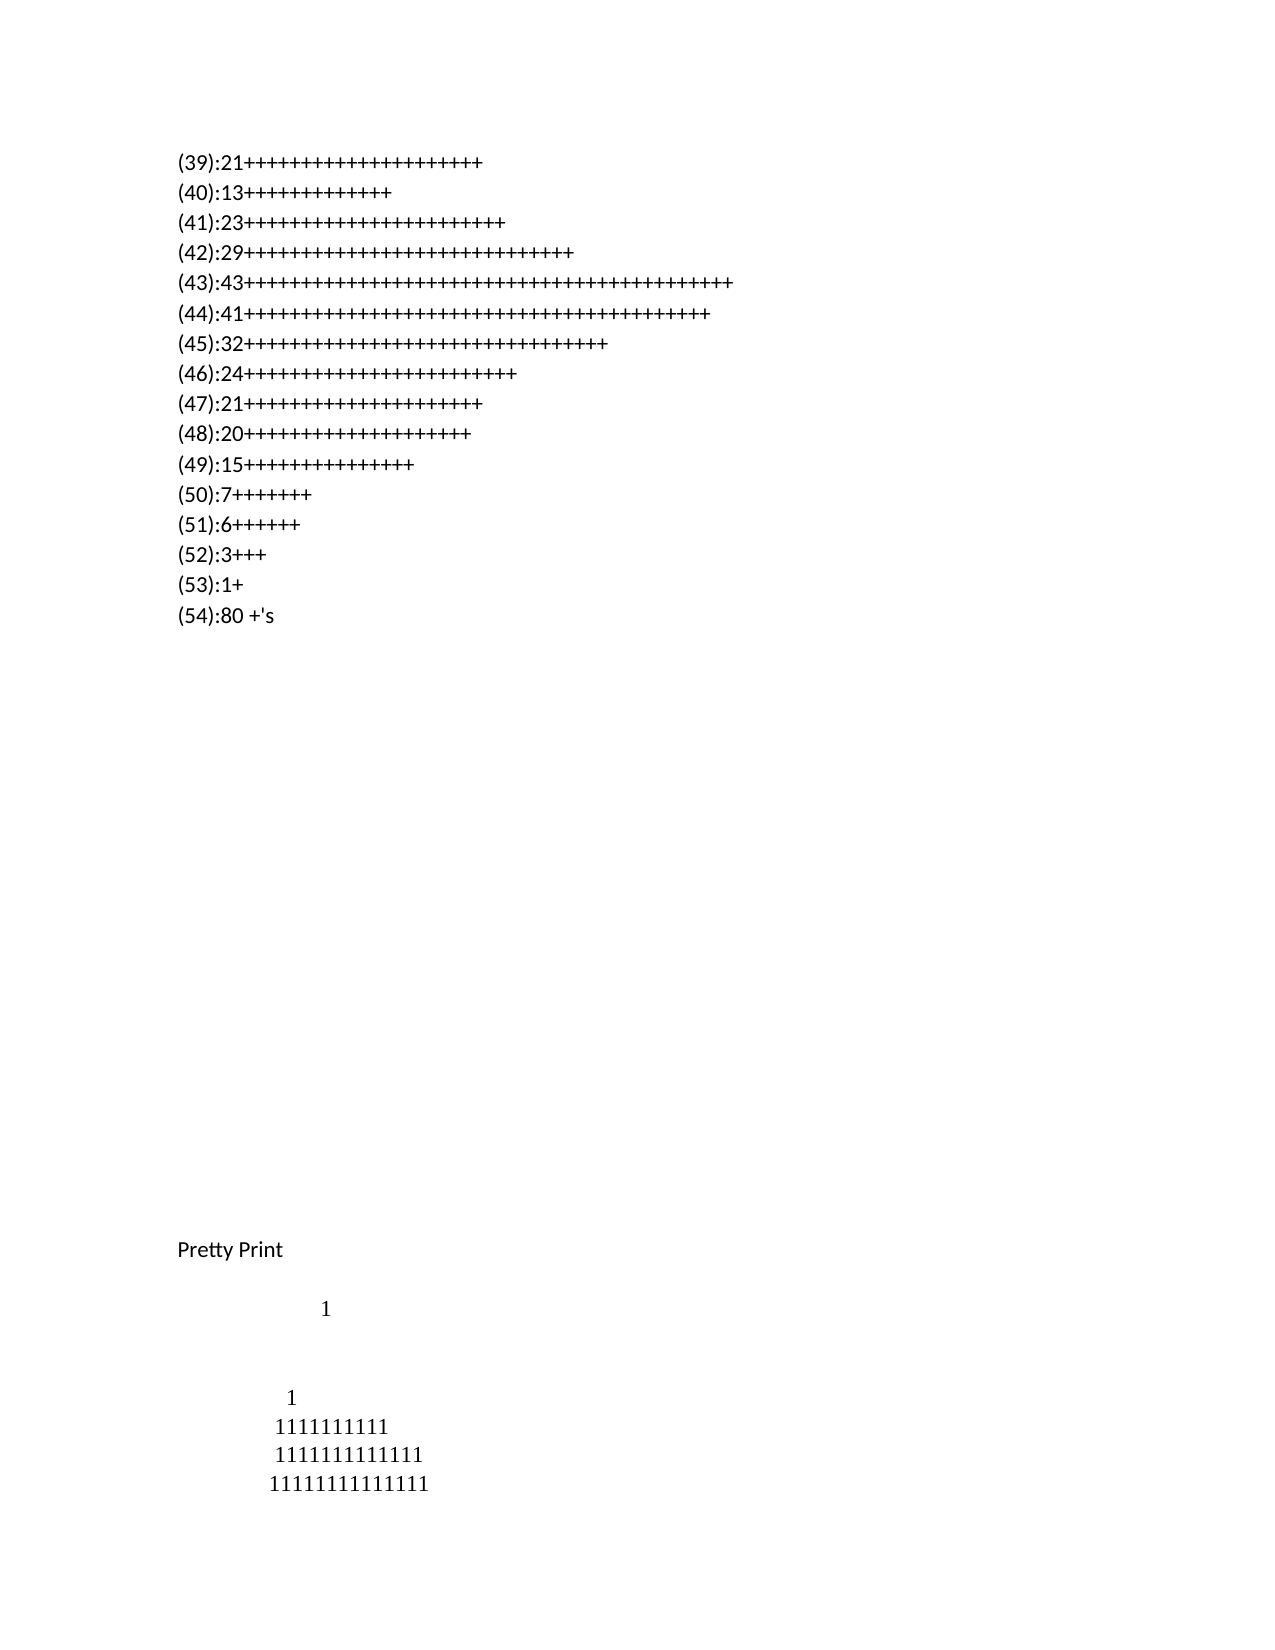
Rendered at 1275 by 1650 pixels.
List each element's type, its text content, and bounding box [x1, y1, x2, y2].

text (52):3+++ [177, 540, 1098, 568]
text 11111111111111 [177, 1470, 1098, 1496]
text (40):13+++++++++++++ [177, 178, 1098, 206]
text (48):20++++++++++++++++++++ [177, 419, 1098, 447]
text (51):6++++++ [177, 510, 1098, 538]
text (45):32++++++++++++++++++++++++++++++++ [177, 329, 1098, 357]
text 1 [177, 1296, 1098, 1322]
text 1111111111111 [177, 1441, 1098, 1468]
text (43):43+++++++++++++++++++++++++++++++++++++++++++ [177, 268, 1098, 296]
text (39):21+++++++++++++++++++++ [177, 148, 1098, 176]
text (44):41+++++++++++++++++++++++++++++++++++++++++ [177, 299, 1098, 327]
text 1 [177, 1384, 1098, 1411]
text (42):29+++++++++++++++++++++++++++++ [177, 238, 1098, 266]
text 1111111111 [177, 1413, 1098, 1439]
text (46):24++++++++++++++++++++++++ [177, 359, 1098, 387]
text Pretty Print [177, 1235, 1098, 1263]
text (50):7+++++++ [177, 480, 1098, 508]
text (47):21+++++++++++++++++++++ [177, 389, 1098, 417]
text (53):1+ [177, 571, 1098, 598]
text (41):23+++++++++++++++++++++++ [177, 208, 1098, 236]
text (54):80 +'s [177, 601, 1098, 629]
text (49):15+++++++++++++++ [177, 450, 1098, 478]
